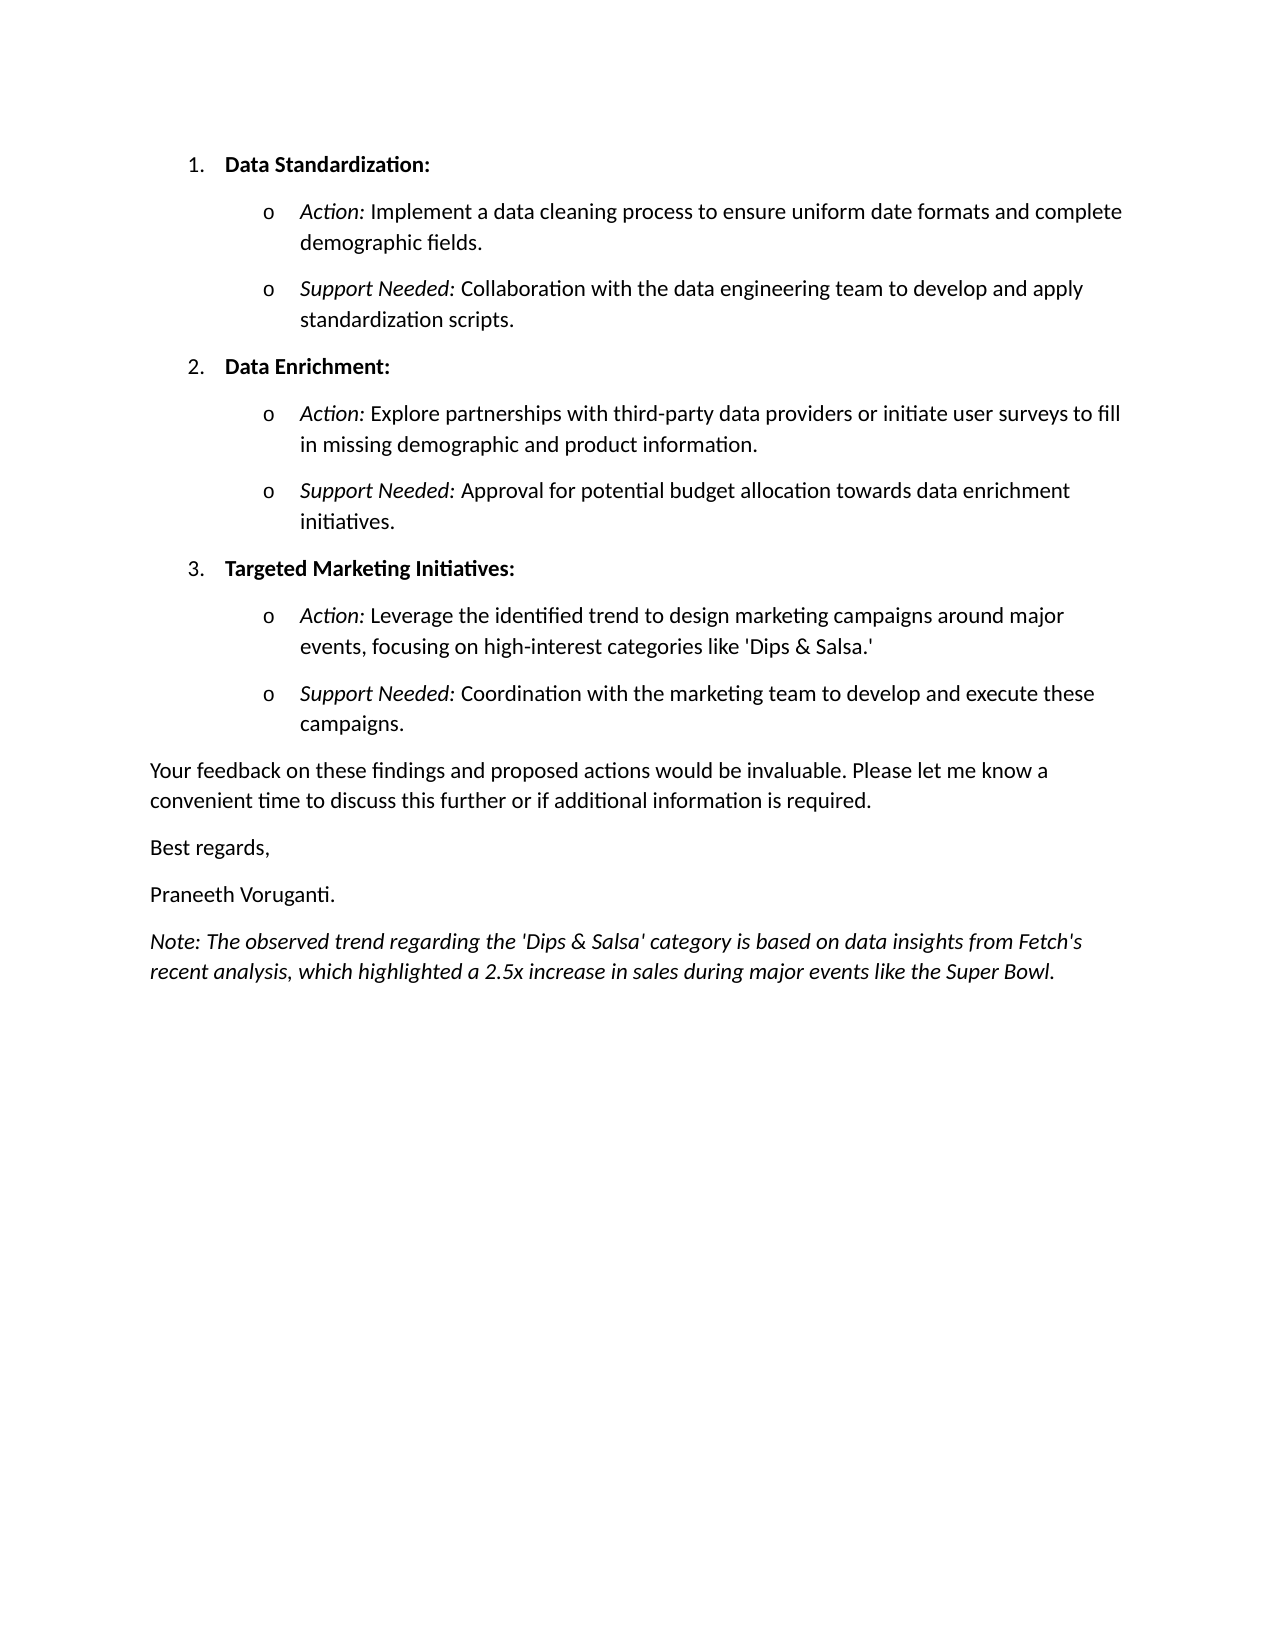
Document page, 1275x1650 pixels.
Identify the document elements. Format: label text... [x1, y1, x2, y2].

list Support Needed: Coordination with the marketing team to develop and execute these campaigns. [262, 679, 1125, 737]
list Targeted Marketing Initiatives: [187, 554, 1125, 582]
list Data Standardization: [187, 150, 1125, 178]
list Action: Implement a data cleaning process to ensure uniform date formats and complete demographic fields. [262, 197, 1125, 256]
text Note: The observed trend regarding the 'Dips & Salsa' category is based on data insights from Fetch's recent analysis, which highlighted a 2.5x increase in sales during major events like the Super Bowl. [150, 927, 1125, 1106]
list Data Enrichment: [187, 352, 1125, 380]
list Support Needed: Collaboration with the data engineering team to develop and apply standardization scripts. [262, 274, 1125, 333]
list Action: Leverage the identified trend to design marketing campaigns around major events, focusing on high-interest categories like 'Dips & Salsa.' [262, 601, 1125, 660]
text Praneeth Voruganti. [150, 880, 1125, 908]
text Best regards, [150, 833, 1125, 861]
list Action: Explore partnerships with third-party data providers or initiate user surveys to fill in missing demographic and product information. [262, 399, 1125, 458]
list Support Needed: Approval for potential budget allocation towards data enrichment initiatives. [262, 477, 1125, 535]
text Your feedback on these findings and proposed actions would be invaluable. Please let me know a convenient time to discuss this further or if additional information is required. [150, 756, 1125, 814]
